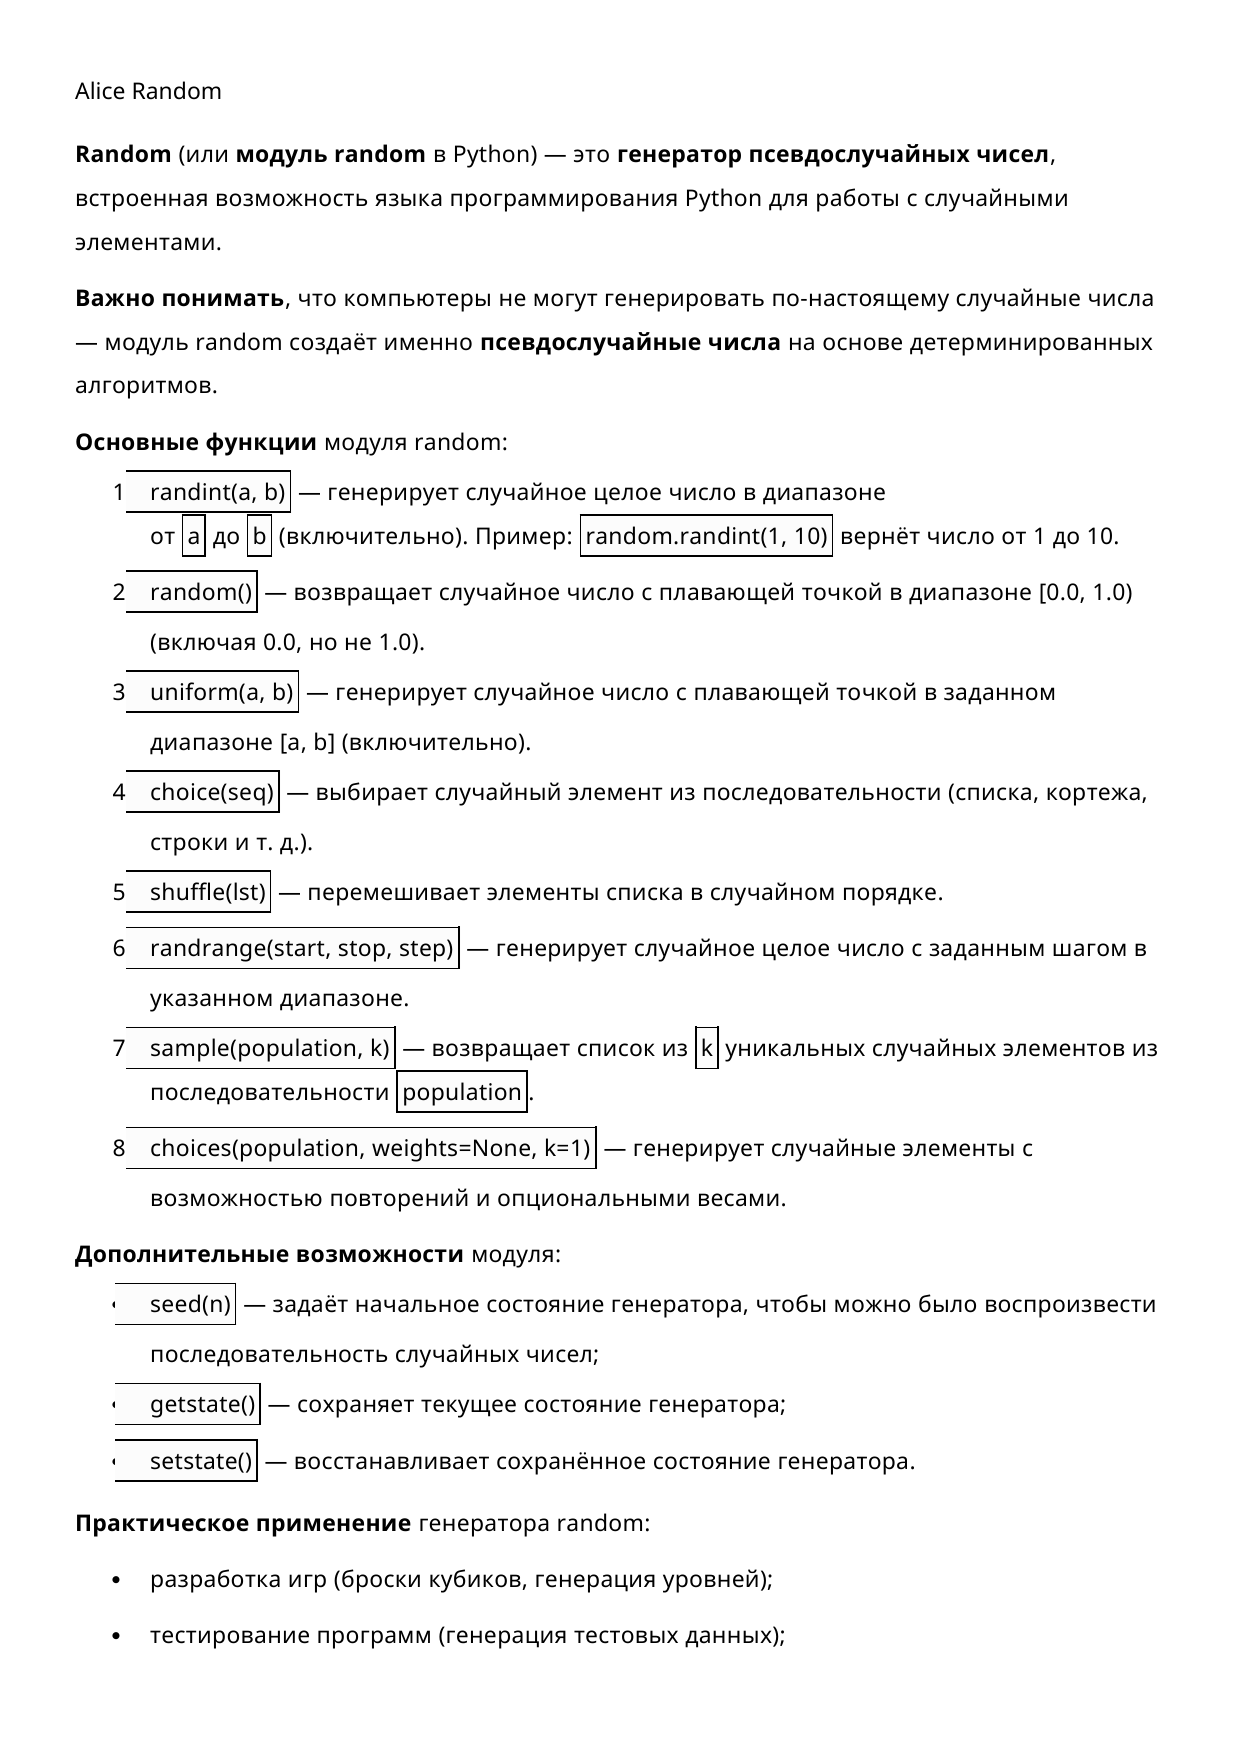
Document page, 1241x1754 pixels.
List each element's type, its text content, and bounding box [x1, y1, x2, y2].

text Практическое применение генератора random: [75, 1494, 1165, 1538]
list choices(population, weights=None, k=1) — генерирует случайные элементы с возможностью повторений и опциональными весами. [112, 1125, 1165, 1213]
list getstate() — сохраняет текущее состояние генератора; [261, 1382, 1165, 1425]
text Alice Random [75, 75, 1165, 106]
list seed(n) — задаёт начальное состояние генератора, чтобы можно было воспроизвести последовательность случайных чисел; [112, 1282, 1165, 1369]
list shuffle(lst) — перемешивает элементы списка в случайном порядке. [112, 869, 1165, 913]
text Важно понимать, что компьютеры не могут генерировать по-настоящему случайные числа — модуль random создаёт именно псевдослучайные числа на основе детерминированных алгоритмов. [75, 269, 1165, 400]
text Дополнительные возможности модуля: [75, 1225, 1165, 1269]
list тестирование программ (генерация тестовых данных); [112, 1607, 1165, 1650]
list uniform(a, b) — генерирует случайное число с плавающей точкой в заданном диапазоне [a, b] (включительно). [112, 669, 1165, 757]
list setstate() — восстанавливает сохранённое состояние генератора. [258, 1438, 1165, 1482]
list randint(a, b) — генерирует случайное целое число в диапазоне от a до b (включительно). Пример: random.randint(1, 10) вернёт число от 1 до 10. [112, 469, 1165, 557]
list choice(seq) — выбирает случайный элемент из последовательности (списка, кортежа, строки и т. д.). [112, 769, 1165, 857]
text Основные функции модуля random: [75, 413, 1165, 457]
list randrange(start, stop, step) — генерирует случайное целое число с заданным шагом в указанном диапазоне. [112, 925, 1165, 1013]
list sample(population, k) — возвращает список из k уникальных случайных элементов из последовательности population. [112, 1025, 1165, 1113]
list random() — возвращает случайное число с плавающей точкой в диапазоне [0.0, 1.0) (включая 0.0, но не 1.0). [112, 569, 1165, 657]
list разработка игр (броски кубиков, генерация уровней); [112, 1550, 1165, 1594]
text Random (или модуль random в Python) — это генератор псевдослучайных чисел, встроенная возможность языка программирования Python для работы с случайными элементами. [75, 125, 1165, 257]
